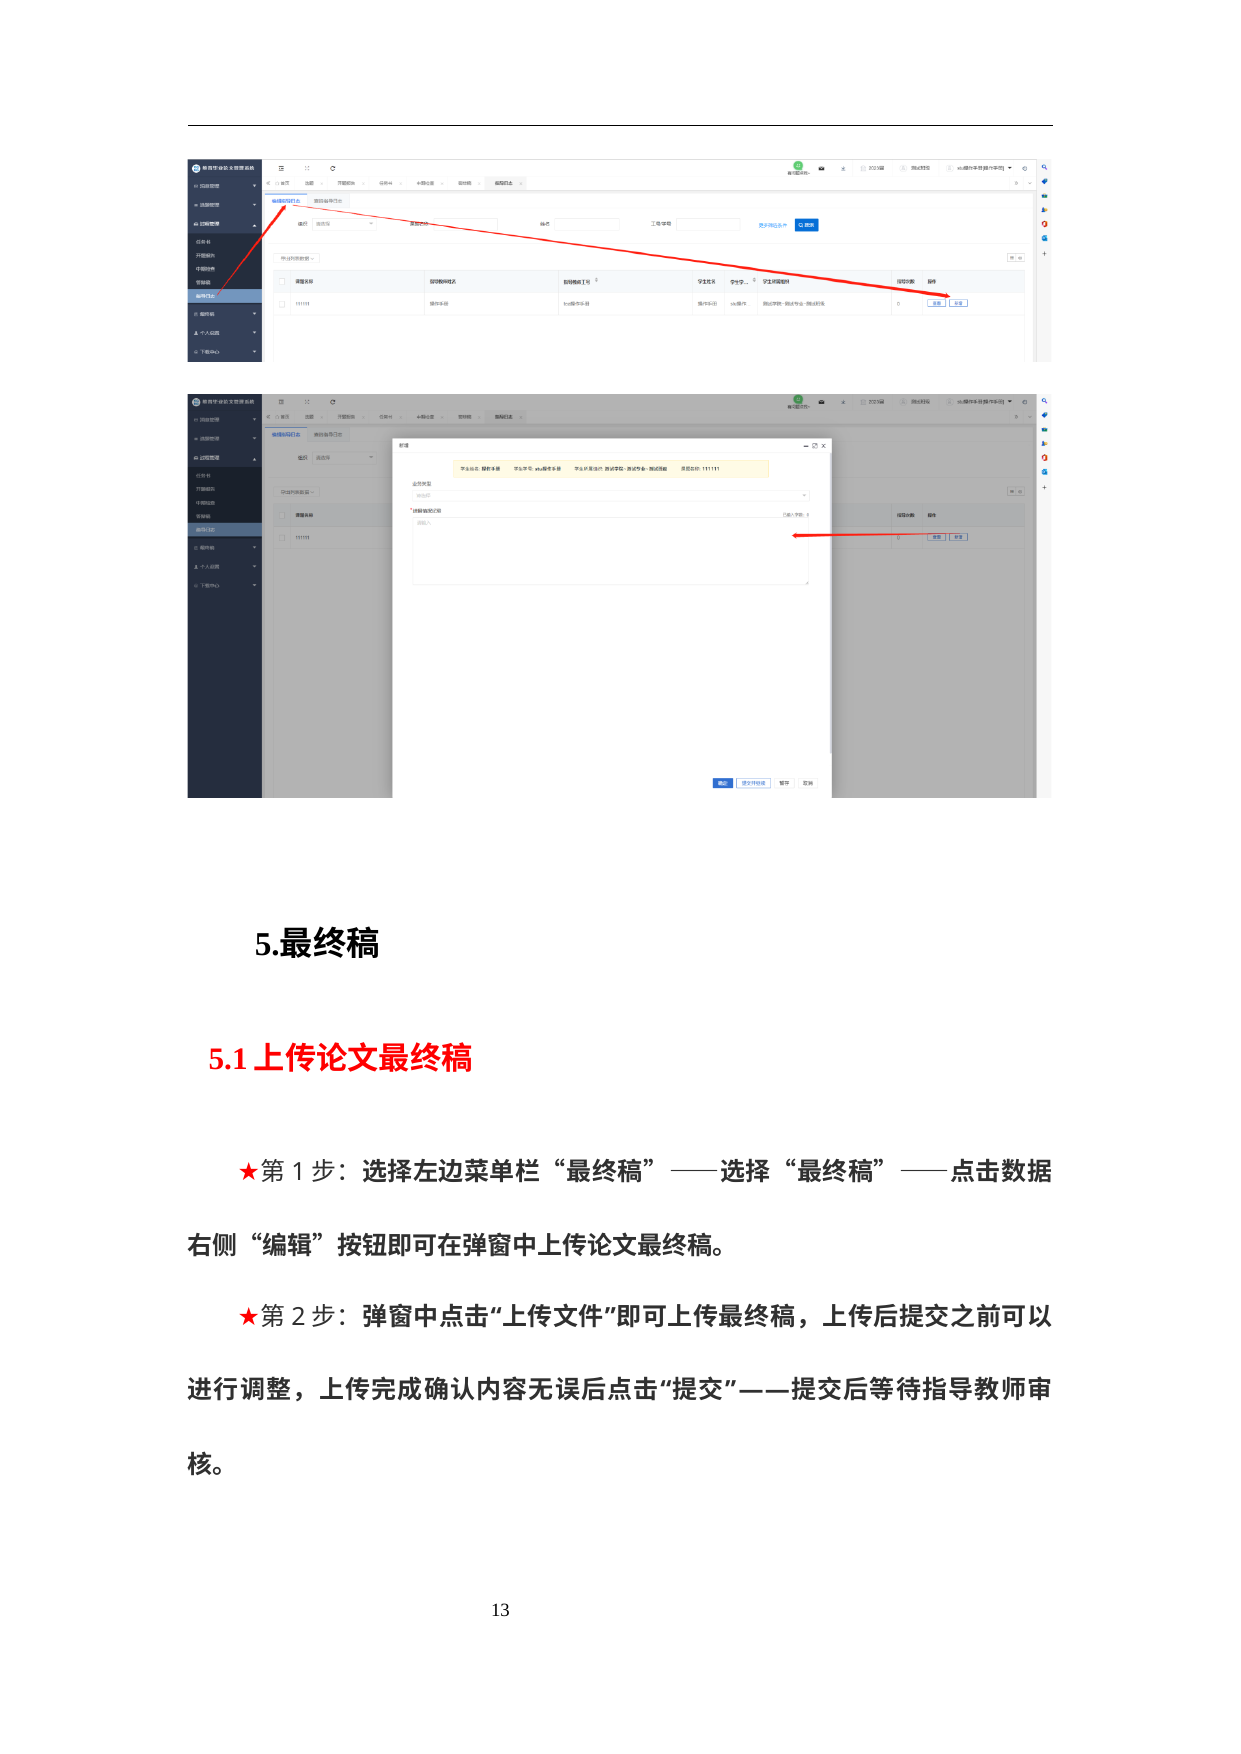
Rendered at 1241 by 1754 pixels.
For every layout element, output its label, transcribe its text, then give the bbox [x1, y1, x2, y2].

picture [187, 394, 1052, 798]
subtitle 5.1上传论文最终稿 [187, 1024, 1053, 1089]
picture [187, 159, 1052, 362]
subtitle 5.最终稿 [187, 910, 1053, 975]
text ★第1步：选择左边菜单栏“最终稿”——选择“最终稿”——点击数据右侧“编辑”按钮即可在弹窗中上传论文最终稿。 [187, 1137, 1053, 1276]
text ★第2步：弹窗中点击“上传文件”即可上传最终稿，上传后提交之前可以进行调整，上传完成确认内容无误后点击“提交”——提交后等待指导教师审核。 [187, 1282, 1053, 1496]
